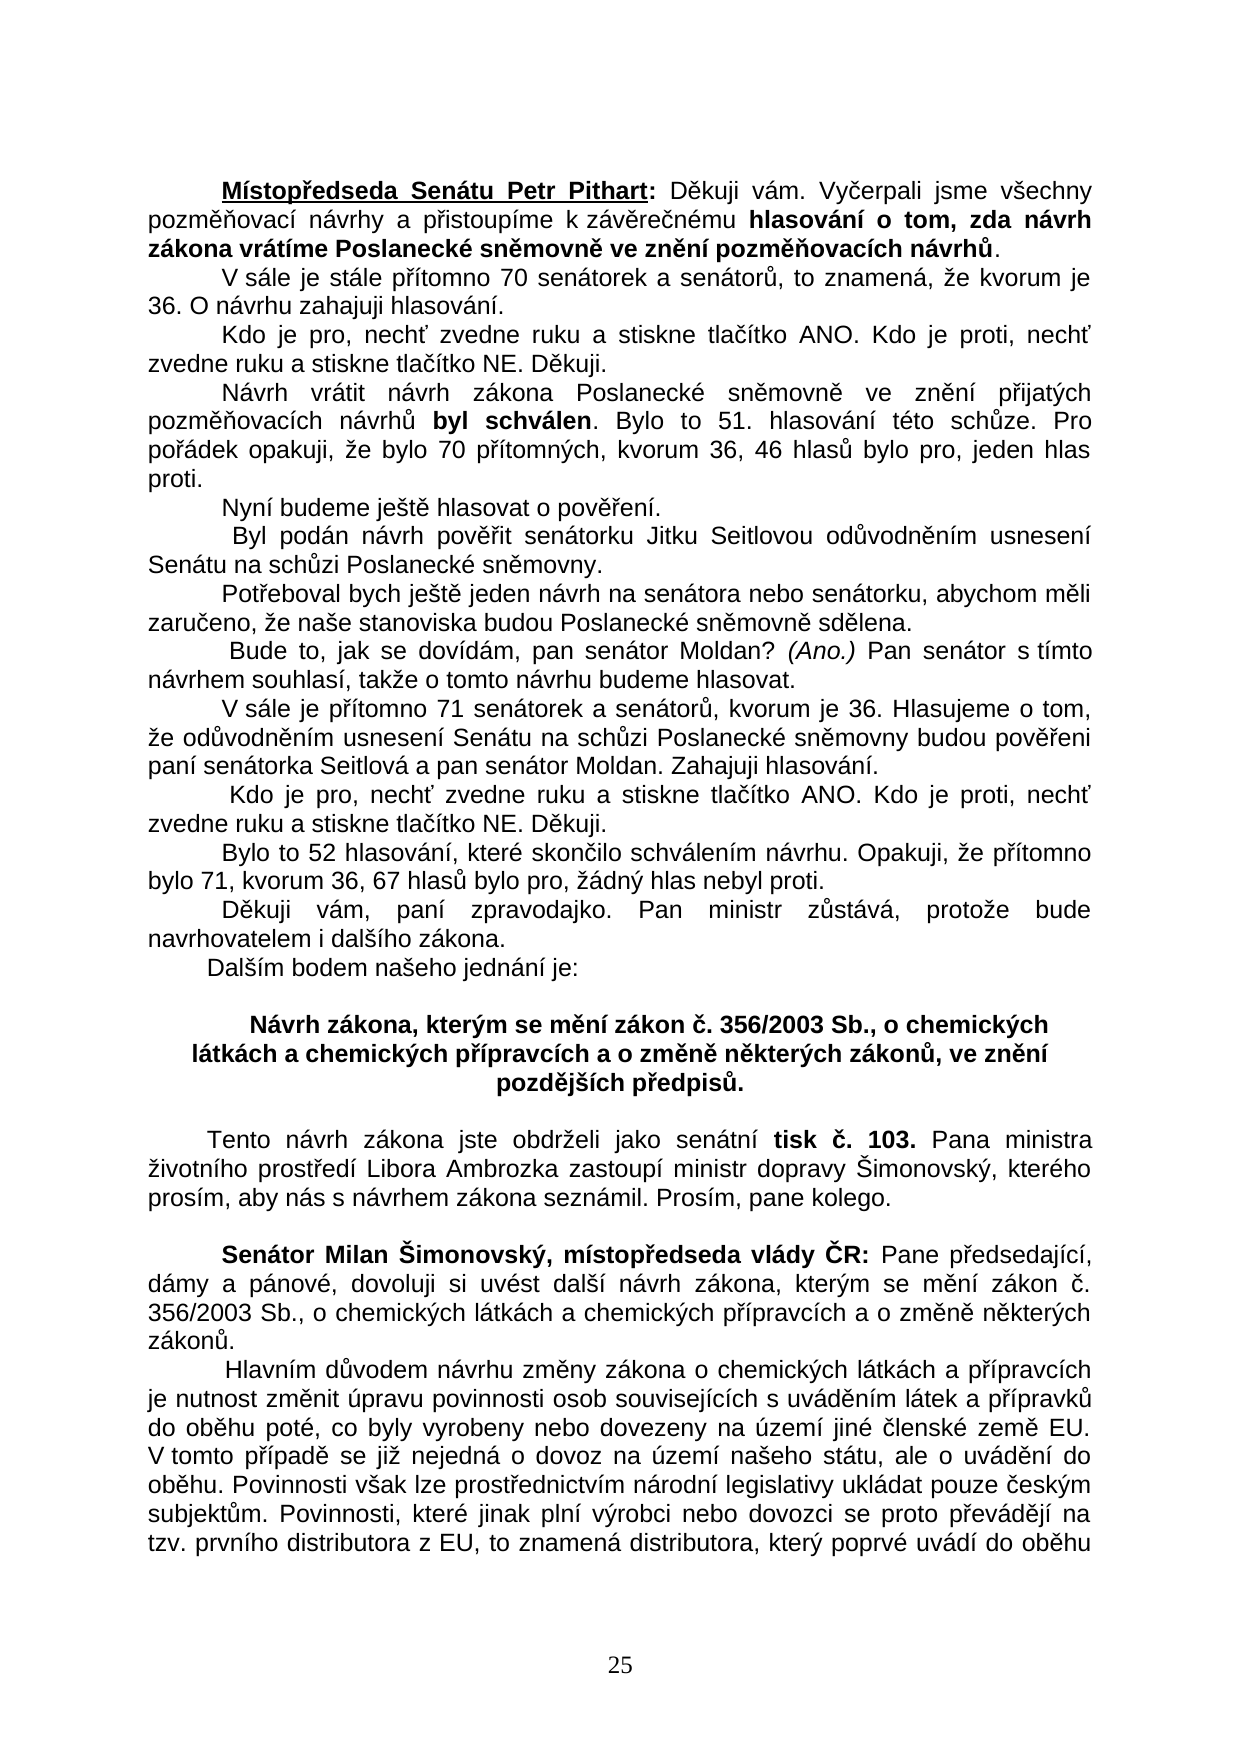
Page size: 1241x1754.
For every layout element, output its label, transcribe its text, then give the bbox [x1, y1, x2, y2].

text Místopředseda Senátu Petr Pithart: Děkuji vám. Vyčerpali jsme všechny pozměňovací návrhy a přistoupíme k závěrečnému hlasování o tom, zda návrh zákona vrátíme Poslanecké sněmovně ve znění pozměňovacích návrhů. [148, 176, 1093, 263]
text Dalším bodem našeho jednání je: [148, 953, 1093, 981]
text V sále je stále přítomno 70 senátorek a senátorů, to znamená, že kvorum je 36. O návrhu zahajuji hlasování. [148, 263, 1093, 320]
text Byl podán návrh pověřit senátorku Jitku Seitlovou odůvodněním usnesení Senátu na schůzi Poslanecké sněmovny. [148, 521, 1093, 579]
text Tento návrh zákona jste obdrželi jako senátní tisk č. 103. Pana ministra životního prostředí Libora Ambrozka zastoupí ministr dopravy Šimonovský, kterého prosím, aby nás s návrhem zákona seznámil. Prosím, pane kolego. [148, 1125, 1093, 1211]
text Kdo je pro, nechť zvedne ruku a stiskne tlačítko ANO. Kdo je proti, nechť zvedne ruku a stiskne tlačítko NE. Děkuji. [148, 780, 1093, 838]
text Bylo to 52 hlasování, které skončilo schválením návrhu. Opakuji, že přítomno bylo 71, kvorum 36, 67 hlasů bylo pro, žádný hlas nebyl proti. [148, 838, 1093, 895]
text Senátor Milan Šimonovský, místopředseda vlády ČR: Pane předsedající, dámy a pánové, dovoluji si uvést další návrh zákona, kterým se mění zákon č. 356/2003 Sb., o chemických látkách a chemických přípravcích a o změně některých zákonů. [148, 1240, 1093, 1355]
text Bude to, jak se dovídám, pan senátor Moldan? (Ano.) Pan senátor s tímto návrhem souhlasí, takže o tomto návrhu budeme hlasovat. [148, 636, 1093, 694]
text Potřeboval bych ještě jeden návrh na senátora nebo senátorku, abychom měli zaručeno, že naše stanoviska budou Poslanecké sněmovně sdělena. [148, 579, 1093, 636]
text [148, 1355, 1093, 1556]
text V sále je přítomno 71 senátorek a senátorů, kvorum je 36. Hlasujeme o tom, že odůvodněním usnesení Senátu na schůzi Poslanecké sněmovny budou pověřeni paní senátorka Seitlová a pan senátor Moldan. Zahajuji hlasování. [148, 694, 1093, 780]
text Děkuji vám, paní zpravodajko. Pan ministr zůstává, protože bude navrhovatelem i dalšího zákona. [148, 895, 1093, 953]
text Nyní budeme ještě hlasovat o pověření. [148, 493, 1093, 521]
text Návrh vrátit návrh zákona Poslanecké sněmovně ve znění přijatých pozměňovacích návrhů byl schválen. Bylo to 51. hlasování této schůze. Pro pořádek opakuji, že bylo 70 přítomných, kvorum 36, 46 hlasů bylo pro, jeden hlas proti. [148, 378, 1093, 493]
text Kdo je pro, nechť zvedne ruku a stiskne tlačítko ANO. Kdo je proti, nechť zvedne ruku a stiskne tlačítko NE. Děkuji. [148, 320, 1093, 378]
text Návrh zákona, kterým se mění zákon č. 356/2003 Sb., o chemických látkách a chemických přípravcích a o změně některých zákonů, ve znění pozdějších předpisů. [148, 1010, 1093, 1096]
